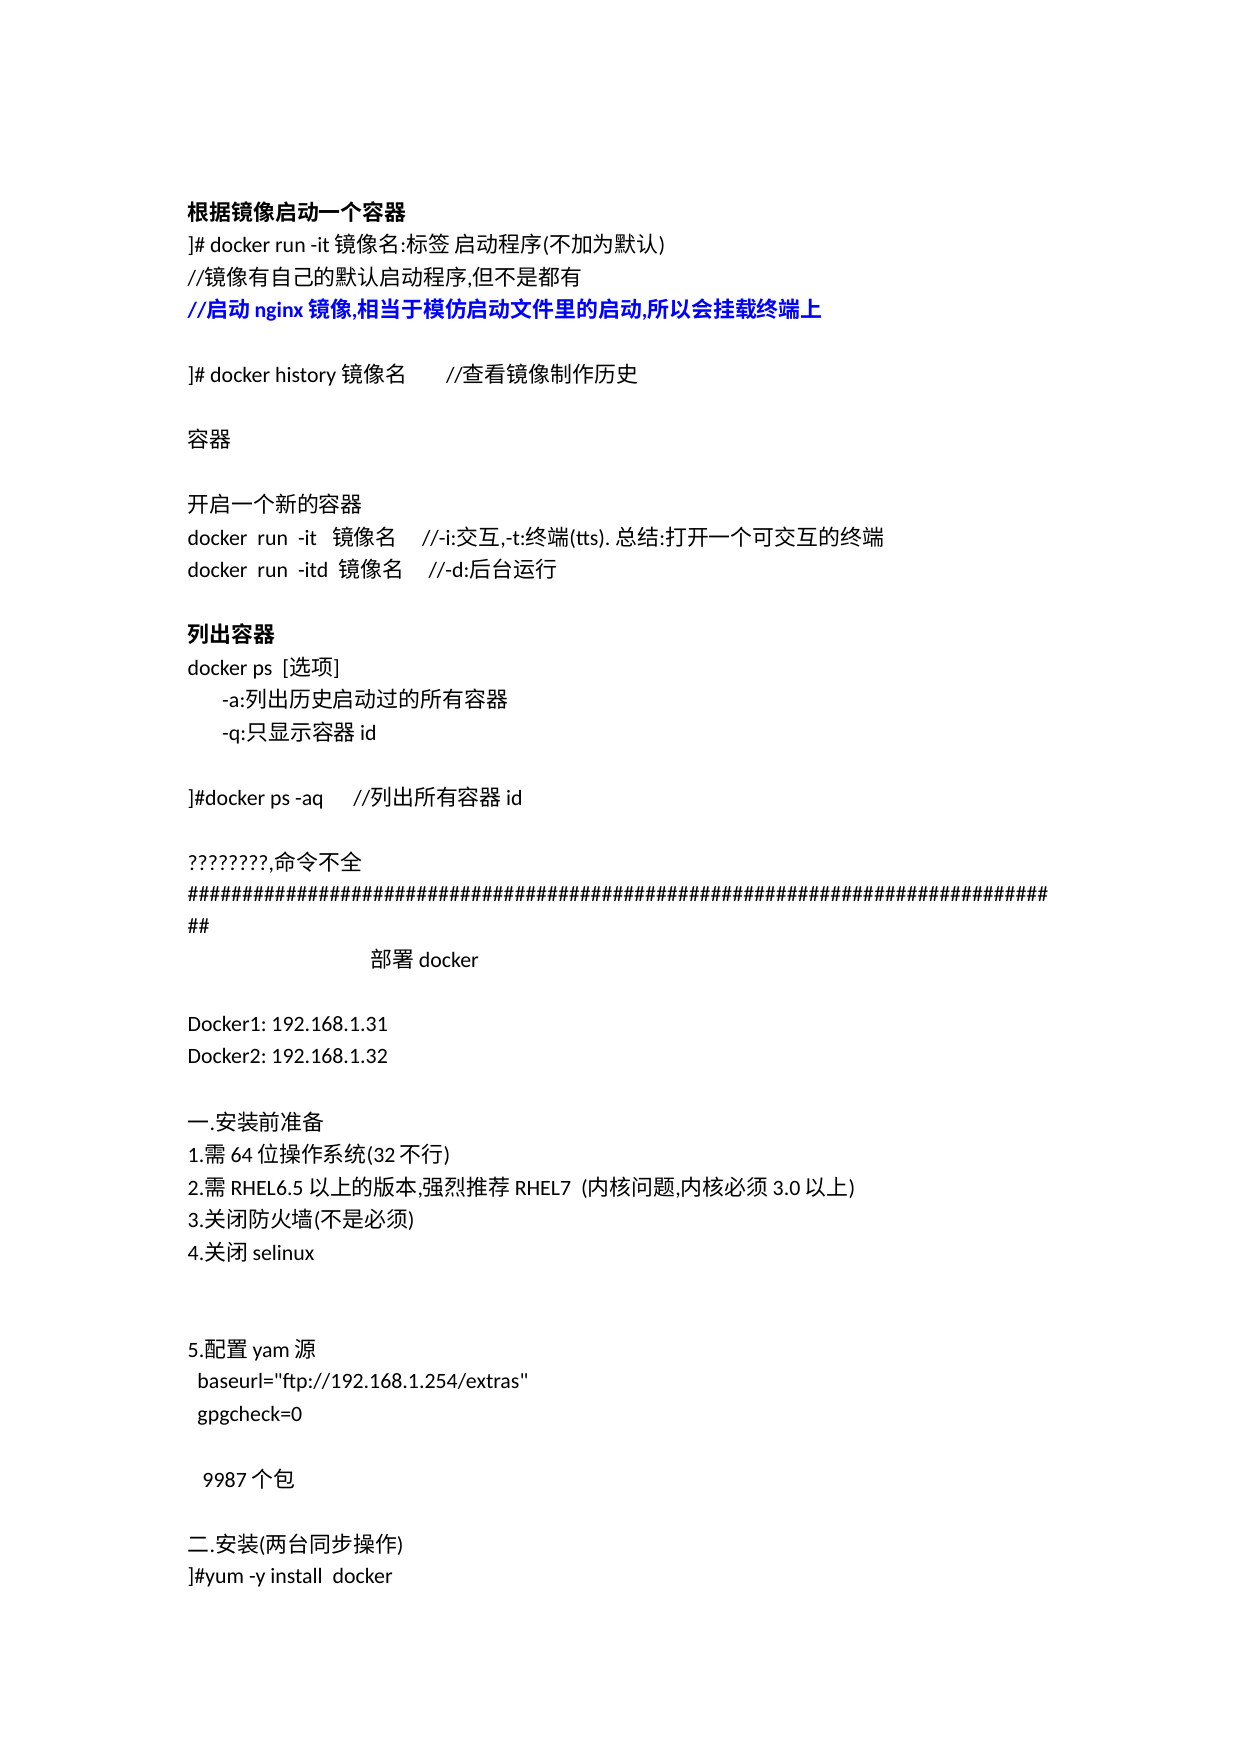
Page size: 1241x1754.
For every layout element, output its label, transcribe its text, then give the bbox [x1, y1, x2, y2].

text ]# docker history 镜像名 //查看镜像制作历史 [187, 357, 1053, 389]
list 需64位操作系统(32不行) [187, 1137, 1053, 1169]
text ????????,命令不全 [187, 844, 1053, 877]
text 列出容器 [187, 617, 1053, 649]
text //启动nginx镜像,相当于模仿启动文件里的启动,所以会挂载终端上 [187, 292, 1053, 324]
text docker run -it 镜像名 //-i:交互,-t:终端(tts). 总结:打开一个可交互的终端 [187, 519, 1053, 552]
list gpgcheck=0 [187, 1397, 1053, 1429]
list baseurl="ftp://192.168.1.254/extras" [187, 1364, 1053, 1397]
text docker run -itd 镜像名 //-d:后台运行 [187, 552, 1053, 584]
list 9987个包 [187, 1462, 1053, 1494]
text ]# docker run -it 镜像名:标签 启动程序(不加为默认) [187, 227, 1053, 259]
text docker ps [选项] [187, 649, 1053, 682]
text 根据镜像启动一个容器 [187, 194, 1053, 227]
text //镜像有自己的默认启动程序,但不是都有 [187, 259, 1053, 292]
text ################################################################################# [187, 877, 1053, 942]
text -a:列出历史启动过的所有容器 [187, 682, 1053, 714]
text 容器 [187, 422, 1053, 454]
list 二.安装(两台同步操作) [187, 1527, 1053, 1559]
text 一.安装前准备 [187, 1104, 1053, 1137]
text ]#docker ps -aq //列出所有容器id [187, 779, 1053, 812]
text -q:只显示容器id [187, 714, 1053, 747]
text 开启一个新的容器 [187, 487, 1053, 519]
list 5.配置yam源 [187, 1332, 1053, 1364]
list ]#yum -y install docker [187, 1559, 1053, 1592]
list 需RHEL6.5以上的版本,强烈推荐RHEL7 (内核问题,内核必须3.0以上) [187, 1169, 1053, 1202]
list Docker1: 192.168.1.31 [187, 1007, 1053, 1039]
text 部署docker [187, 942, 1053, 974]
list Docker2: 192.168.1.32 [187, 1039, 1053, 1072]
list 关闭selinux [187, 1234, 1053, 1267]
list 关闭防火墙(不是必须) [187, 1202, 1053, 1234]
